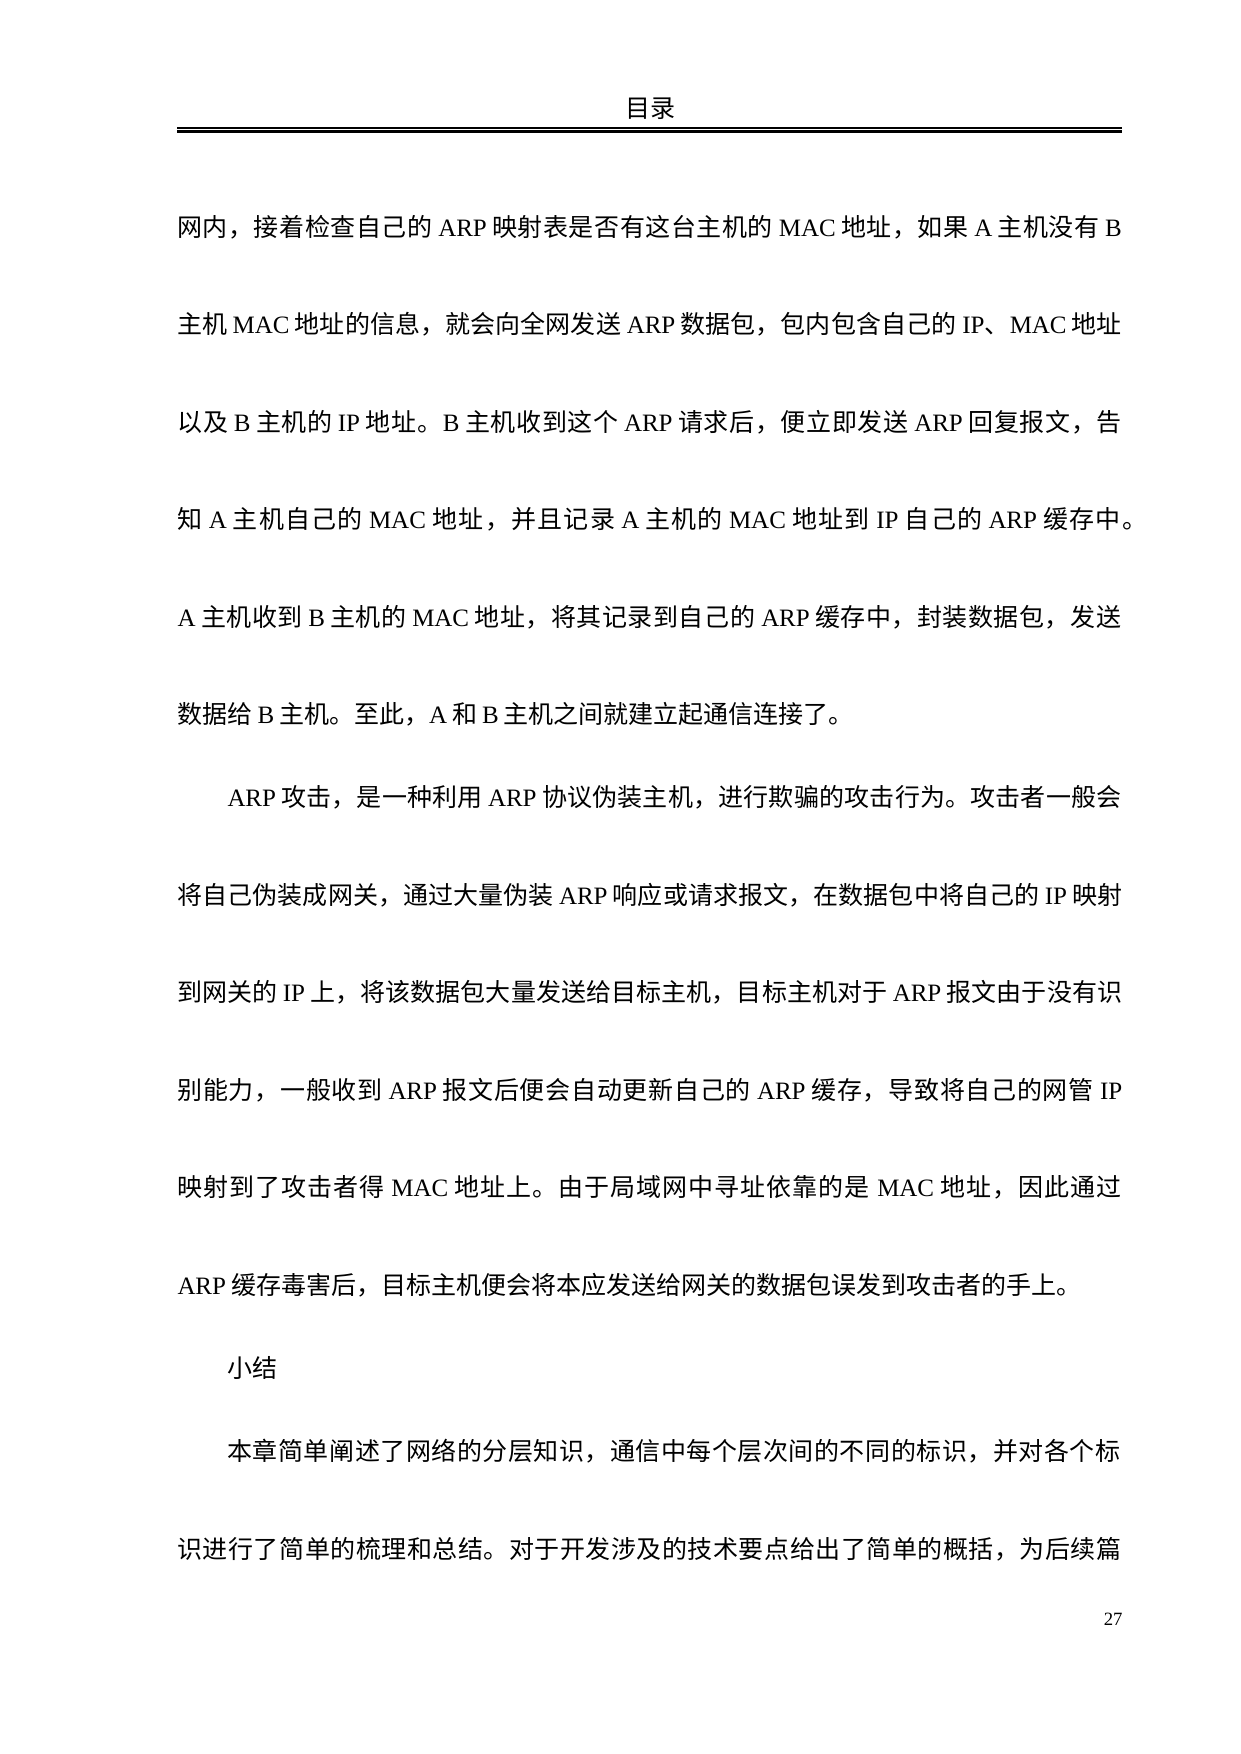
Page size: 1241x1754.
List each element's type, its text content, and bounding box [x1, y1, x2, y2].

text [177, 1417, 1122, 1580]
text ARP攻击，是一种利用ARP协议伪装主机，进行欺骗的攻击行为。攻击者一般会将自己伪装成网关，通过大量伪装ARP响应或请求报文，在数据包中将自己的IP映射到网关的IP上，将该数据包大量发送给目标主机，目标主机对于ARP报文由于没有识别能力，一般收到ARP报文后便会自动更新自己的ARP缓存，导致将自己的网管IP映射到了攻击者得MAC地址上。由于局域网中寻址依靠的是MAC地址，因此通过ARP缓存毒害后，目标主机便会将本应发送给网关的数据包误发到攻击者的手上。 [177, 763, 1122, 1316]
text 小结 [177, 1334, 1122, 1399]
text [177, 193, 1122, 745]
